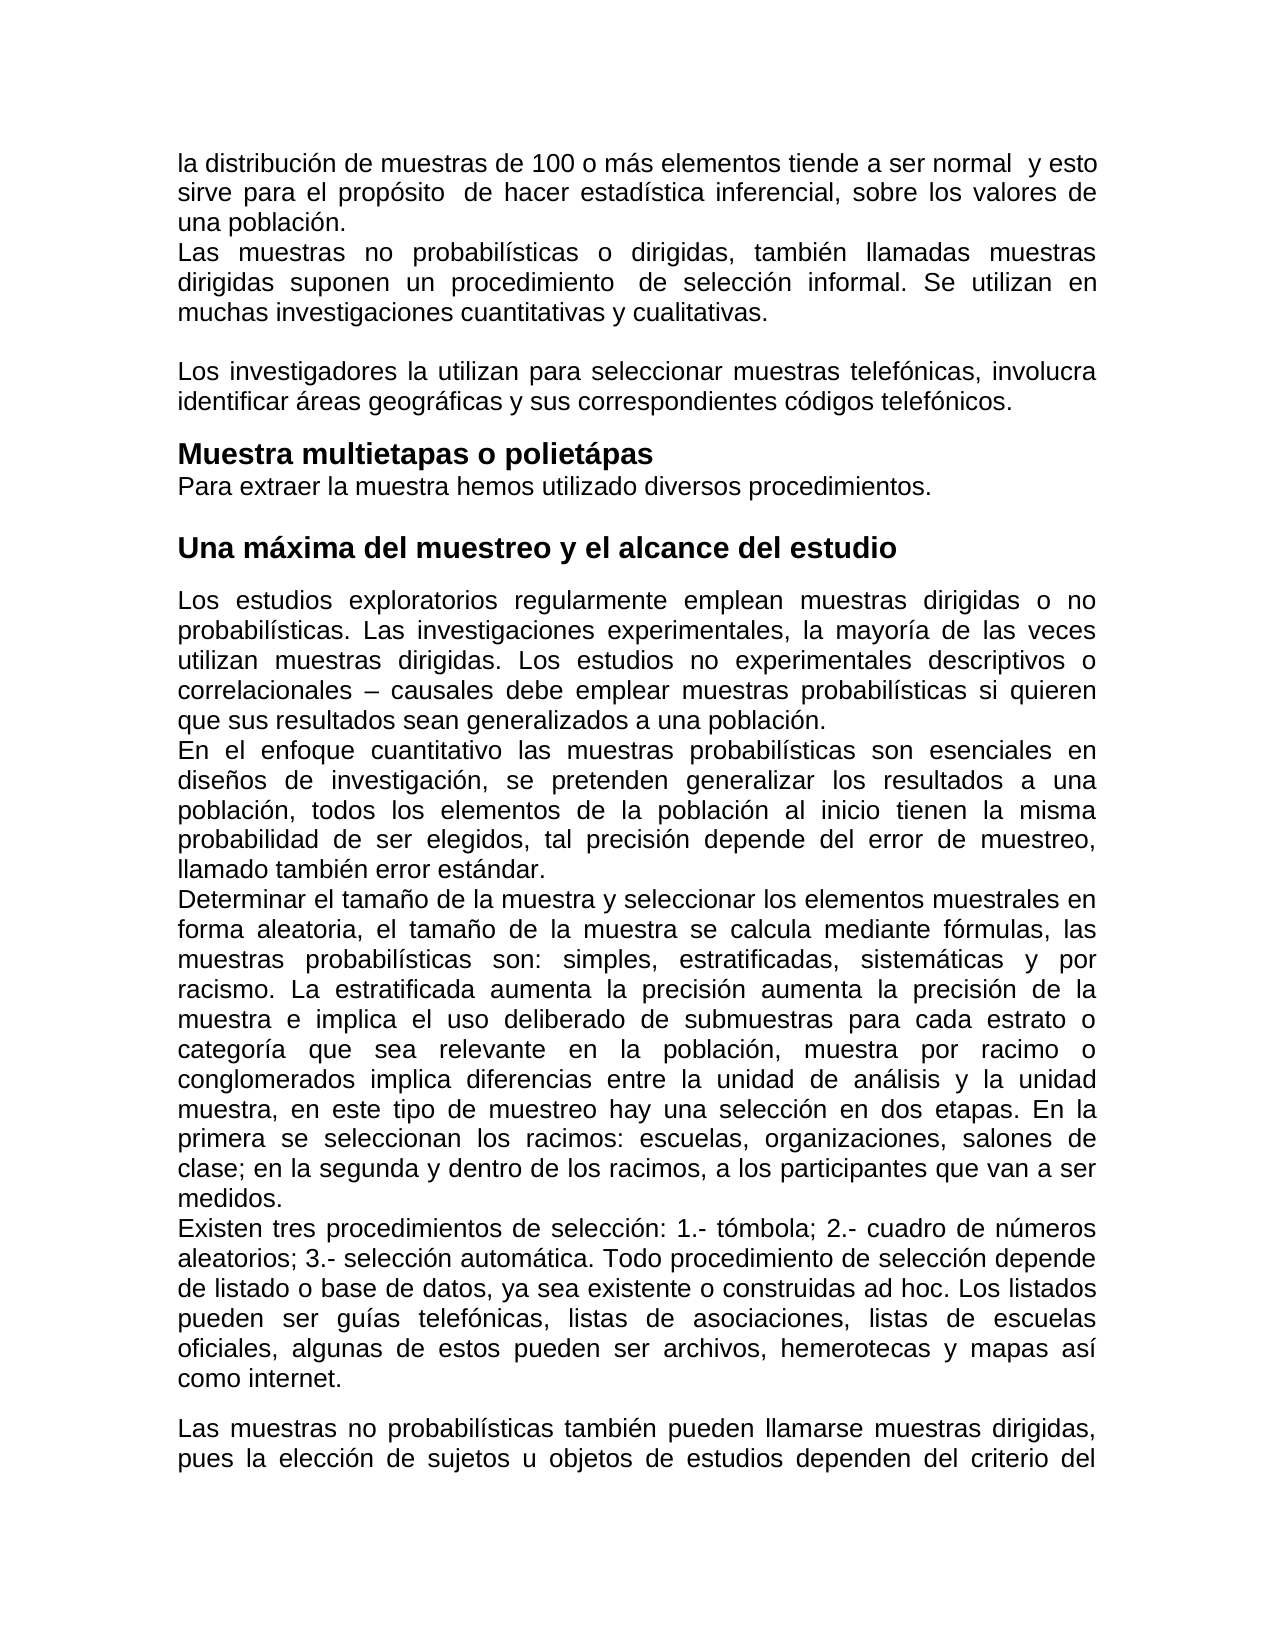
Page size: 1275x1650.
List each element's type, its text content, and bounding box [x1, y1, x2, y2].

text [177, 1413, 1098, 1473]
text Una máxima del muestreo y el alcance del estudio [177, 530, 1098, 564]
text En el enfoque cuantitativo las muestras probabilísticas son esenciales en diseños de investigación, se pretenden generalizar los resultados a una población, todos los elementos de la población al inicio tienen la misma probabilidad de ser elegidos, tal precisión depende del error de muestreo, llamado también error estándar. [177, 735, 1098, 884]
text Para extraer la muestra hemos utilizado diversos procedimientos. [177, 471, 1098, 501]
text Muestra multietapas o polietápas [177, 436, 1098, 471]
text Los estudios exploratorios regularmente emplean muestras dirigidas o no probabilísticas. Las investigaciones experimentales, la mayoría de las veces utilizan muestras dirigidas. Los estudios no experimentales descriptivos o correlacionales – causales debe emplear muestras probabilísticas si quieren que sus resultados sean generalizados a una población. [177, 585, 1098, 735]
text Los investigadores la utilizan para seleccionar muestras telefónicas, involucra identificar áreas geográficas y sus correspondientes códigos telefónicos. [177, 356, 1098, 416]
text Existen tres procedimientos de selección: 1.- tómbola; 2.- cuadro de números aleatorios; 3.- selección automática. Todo procedimiento de selección depende de listado o base de datos, ya sea existente o construidas ad hoc. Los listados pueden ser guías telefónicas, listas de asociaciones, listas de escuelas oficiales, algunas de estos pueden ser archivos, hemerotecas y mapas así como internet. [177, 1213, 1098, 1393]
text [177, 148, 1098, 237]
text Determinar el tamaño de la muestra y seleccionar los elementos muestrales en forma aleatoria, el tamaño de la muestra se calcula mediante fórmulas, las muestras probabilísticas son: simples, estratificadas, sistemáticas y por racismo. La estratificada aumenta la precisión aumenta la precisión de la muestra e implica el uso deliberado de submuestras para cada estrato o categoría que sea relevante en la población, muestra por racimo o conglomerados implica diferencias entre la unidad de análisis y la unidad muestra, en este tipo de muestreo hay una selección en dos etapas. En la primera se seleccionan los racimos: escuelas, organizaciones, salones de clase; en la segunda y dentro de los racimos, a los participantes que van a ser medidos. [177, 884, 1098, 1213]
text Las muestras no probabilísticas o dirigidas, también llamadas muestras dirigidas suponen un procedimiento de selección informal. Se utilizan en muchas investigaciones cuantitativas y cualitativas. [177, 237, 1098, 327]
